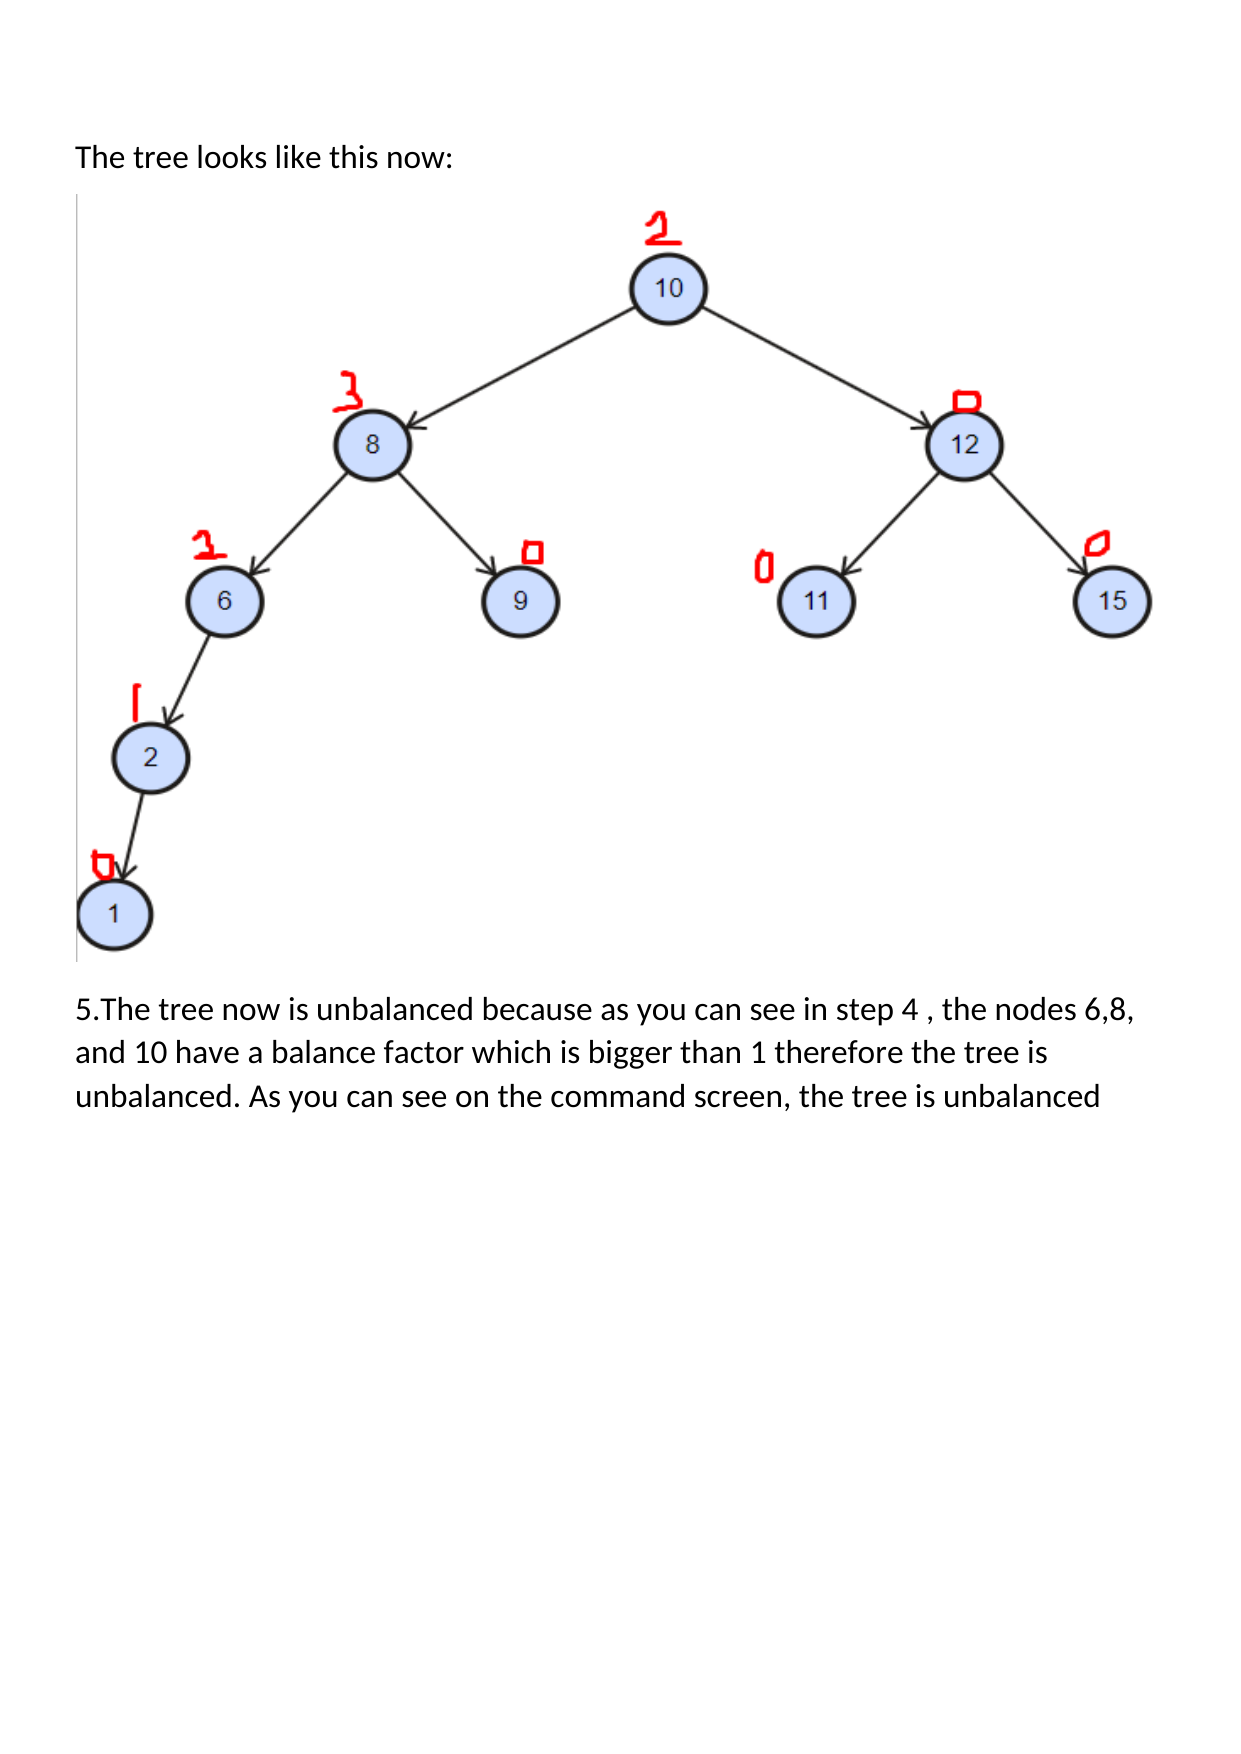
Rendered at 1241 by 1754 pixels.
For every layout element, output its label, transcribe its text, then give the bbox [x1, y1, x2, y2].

text The tree looks like this now: [75, 136, 1165, 176]
picture [74, 194, 1162, 961]
